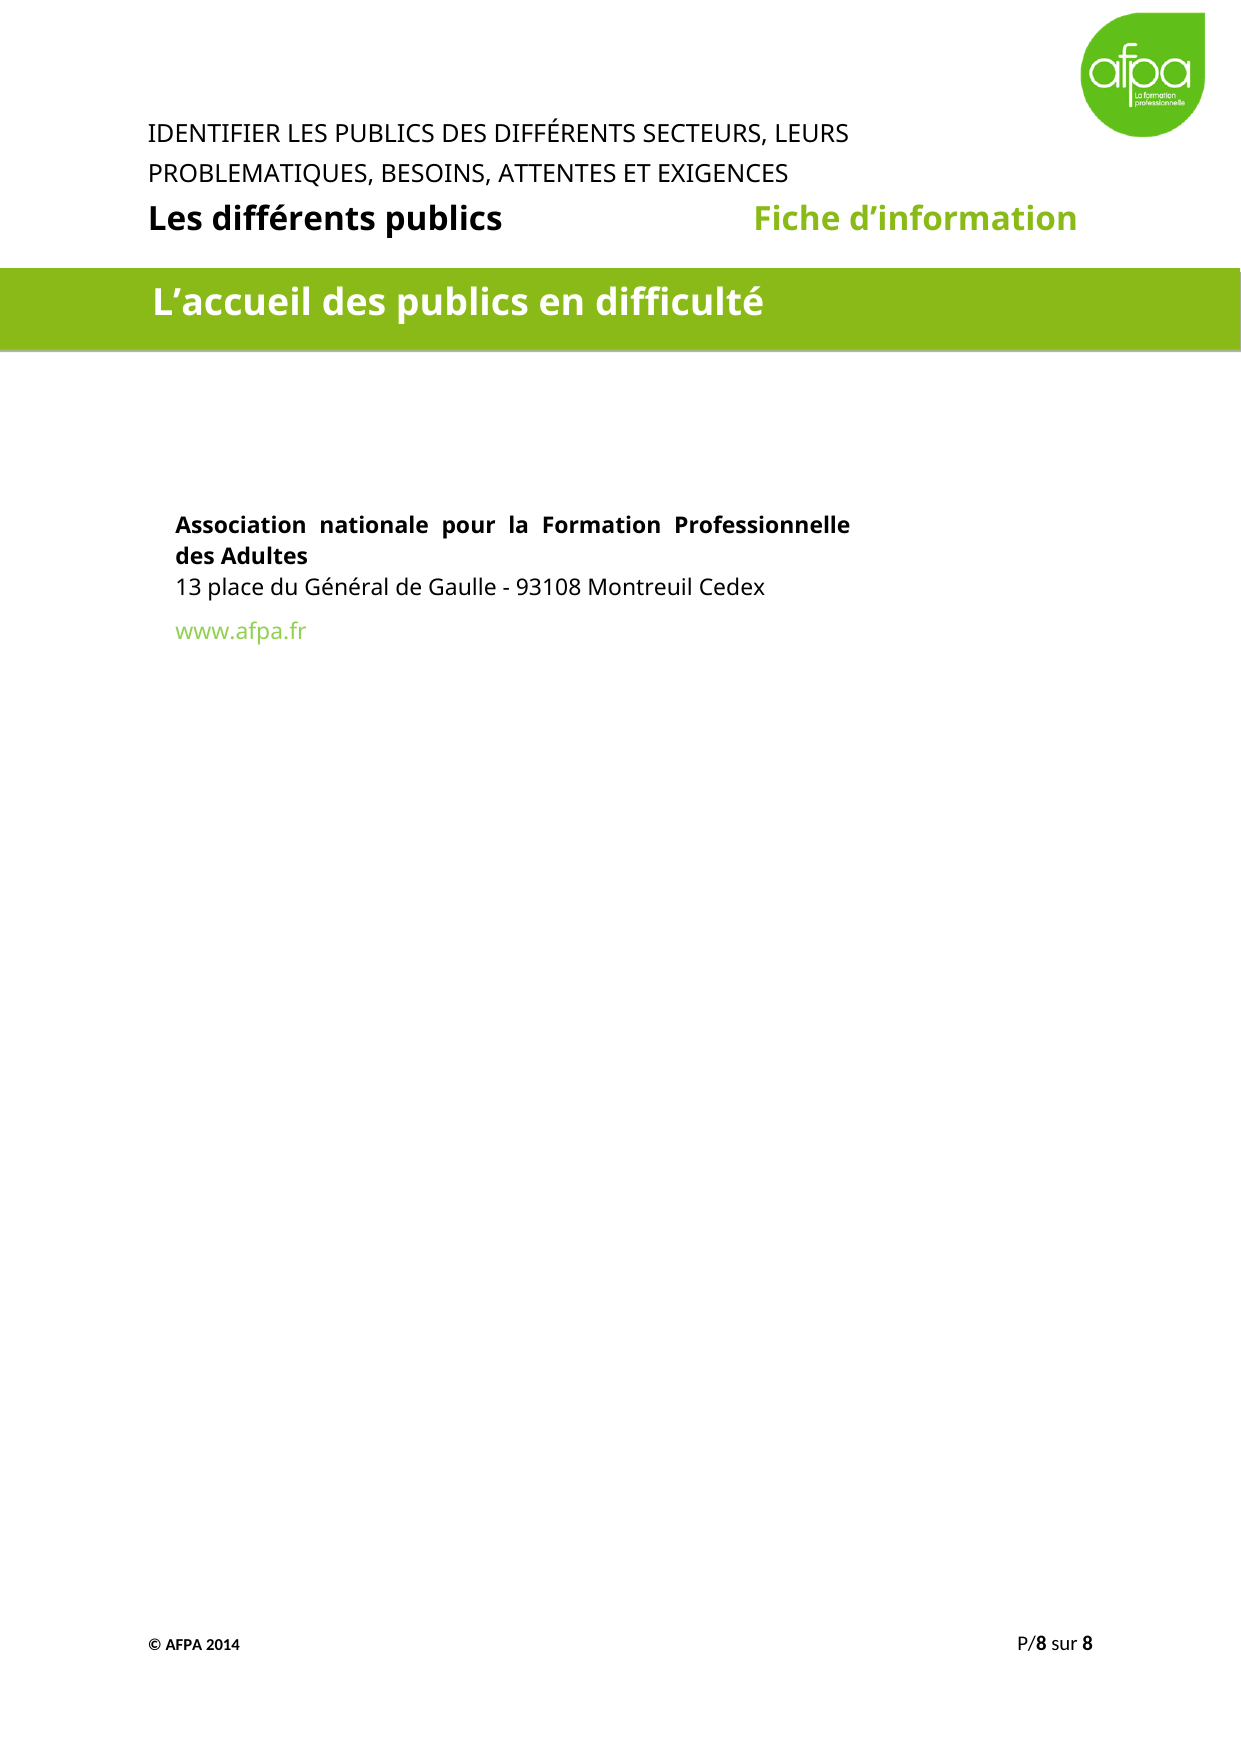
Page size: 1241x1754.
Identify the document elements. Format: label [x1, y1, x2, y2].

picture [1057, 0, 1228, 160]
